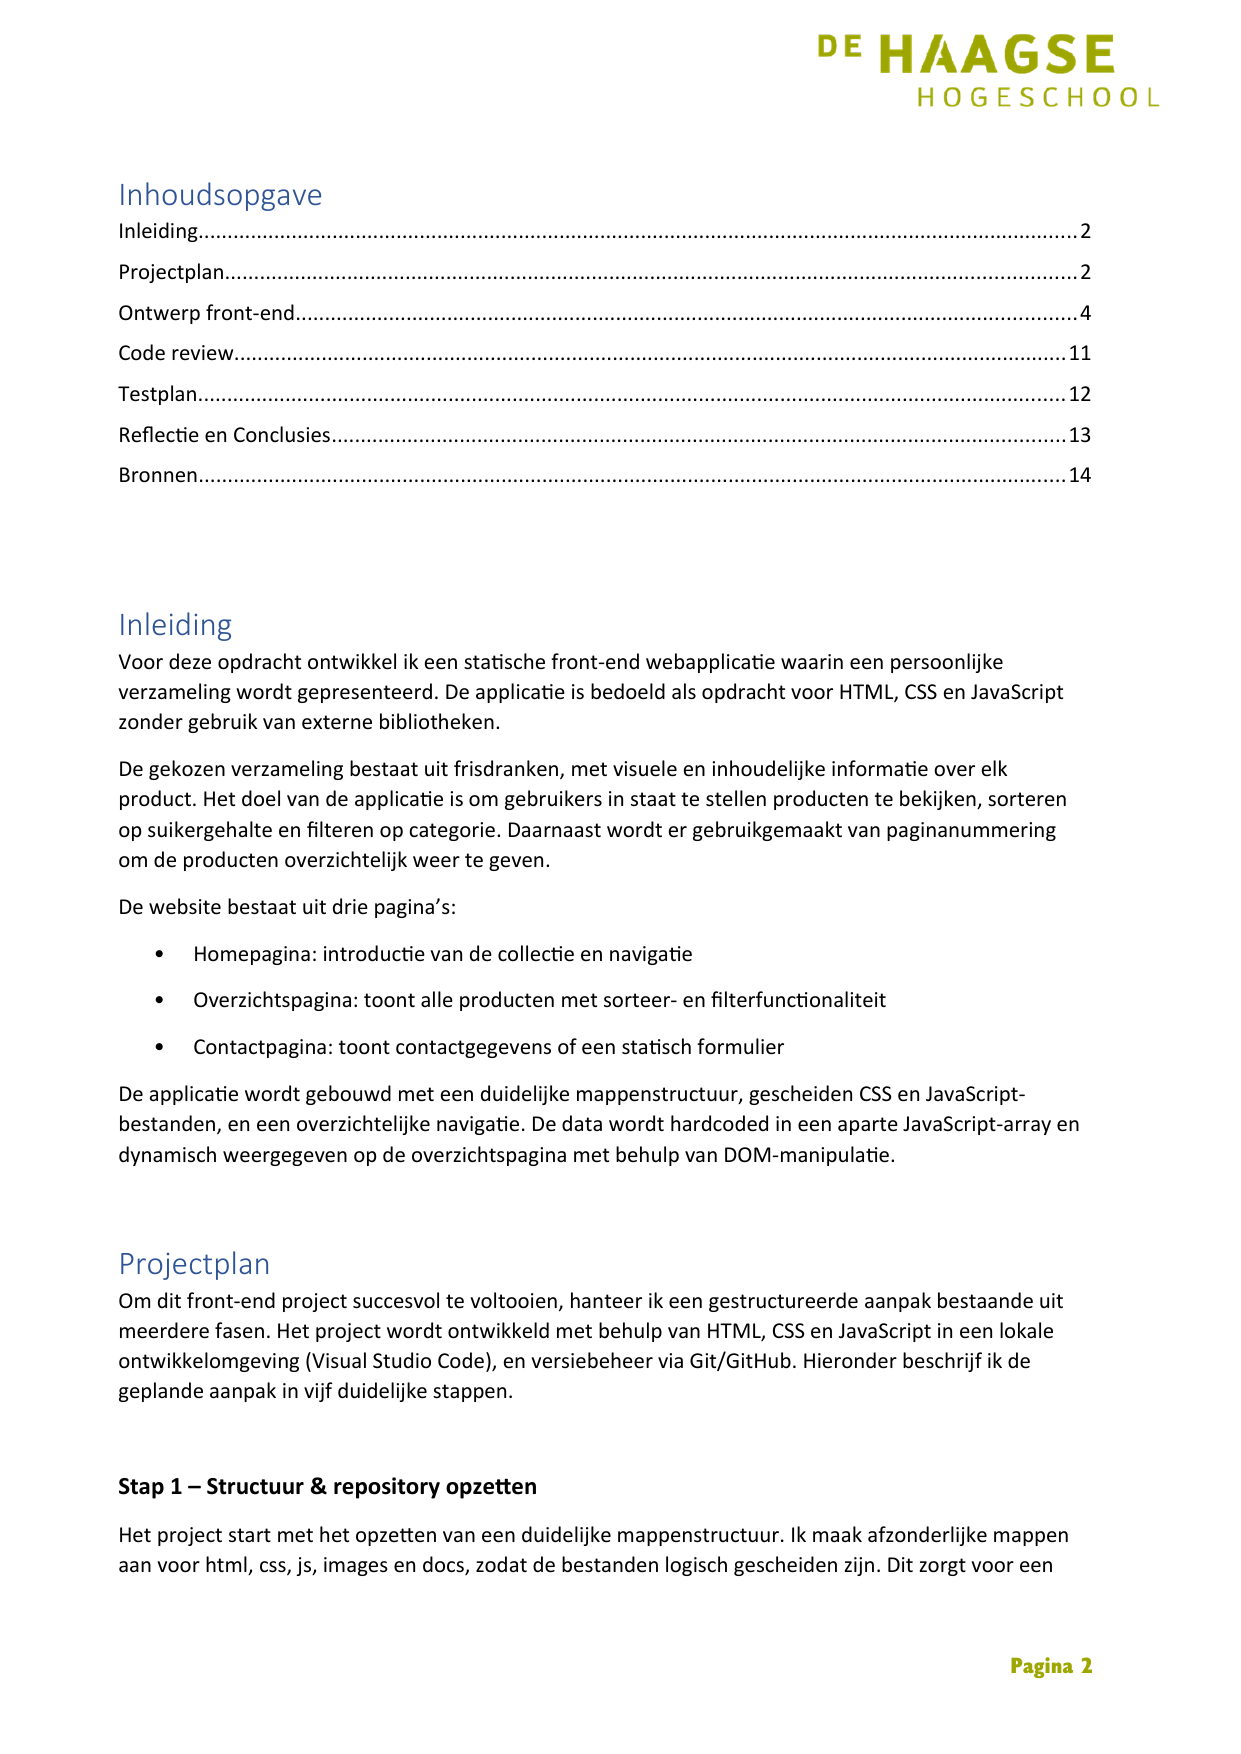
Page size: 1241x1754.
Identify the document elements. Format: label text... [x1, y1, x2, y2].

text De applicatie wordt gebouwd met een duidelijke mappenstructuur, gescheiden CSS en JavaScript-bestanden, en een overzichtelijke navigatie. De data wordt hardcoded in een aparte JavaScript-array en dynamisch weergegeven op de overzichtspagina met behulp van DOM-manipulatie. [118, 1079, 1093, 1168]
list Homepagina: introductie van de collectie en navigatie [156, 939, 1093, 967]
text De gekozen verzameling bestaat uit frisdranken, met visuele en inhoudelijke informatie over elk product. Het doel van de applicatie is om gebruikers in staat te stellen producten te bekijken, sorteren op suikergehalte en filteren op categorie. Daarnaast wordt er gebruikgemaakt van paginanummering om de producten overzichtelijk weer te geven. [118, 754, 1093, 873]
list Overzichtspagina: toont alle producten met sorteer- en filterfunctionaliteit [156, 986, 1093, 1013]
text Stap 1 – Structuur & repository opzetten [118, 1470, 1093, 1501]
text Voor deze opdracht ontwikkel ik een statische front-end webapplicatie waarin een persoonlijke verzameling wordt gepresenteerd. De applicatie is bedoeld als opdracht voor HTML, CSS en JavaScript zonder gebruik van externe bibliotheken. [118, 647, 1093, 735]
picture [797, 13, 1180, 127]
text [118, 1520, 1093, 1578]
subtitle Inleiding [118, 603, 1093, 644]
text De website bestaat uit drie pagina’s: [118, 892, 1093, 920]
list Contactpagina: toont contactgegevens of een statisch formulier [156, 1032, 1093, 1060]
subtitle Projectplan [118, 1242, 1093, 1282]
text Om dit front-end project succesvol te voltooien, hanteer ik een gestructureerde aanpak bestaande uit meerdere fasen. Het project wordt ontwikkeld met behulp van HTML, CSS en JavaScript in een lokale ontwikkelomgeving (Visual Studio Code), en versiebeheer via Git/GitHub. Hieronder beschrijf ik de geplande aanpak in vijf duidelijke stappen. [118, 1286, 1093, 1404]
